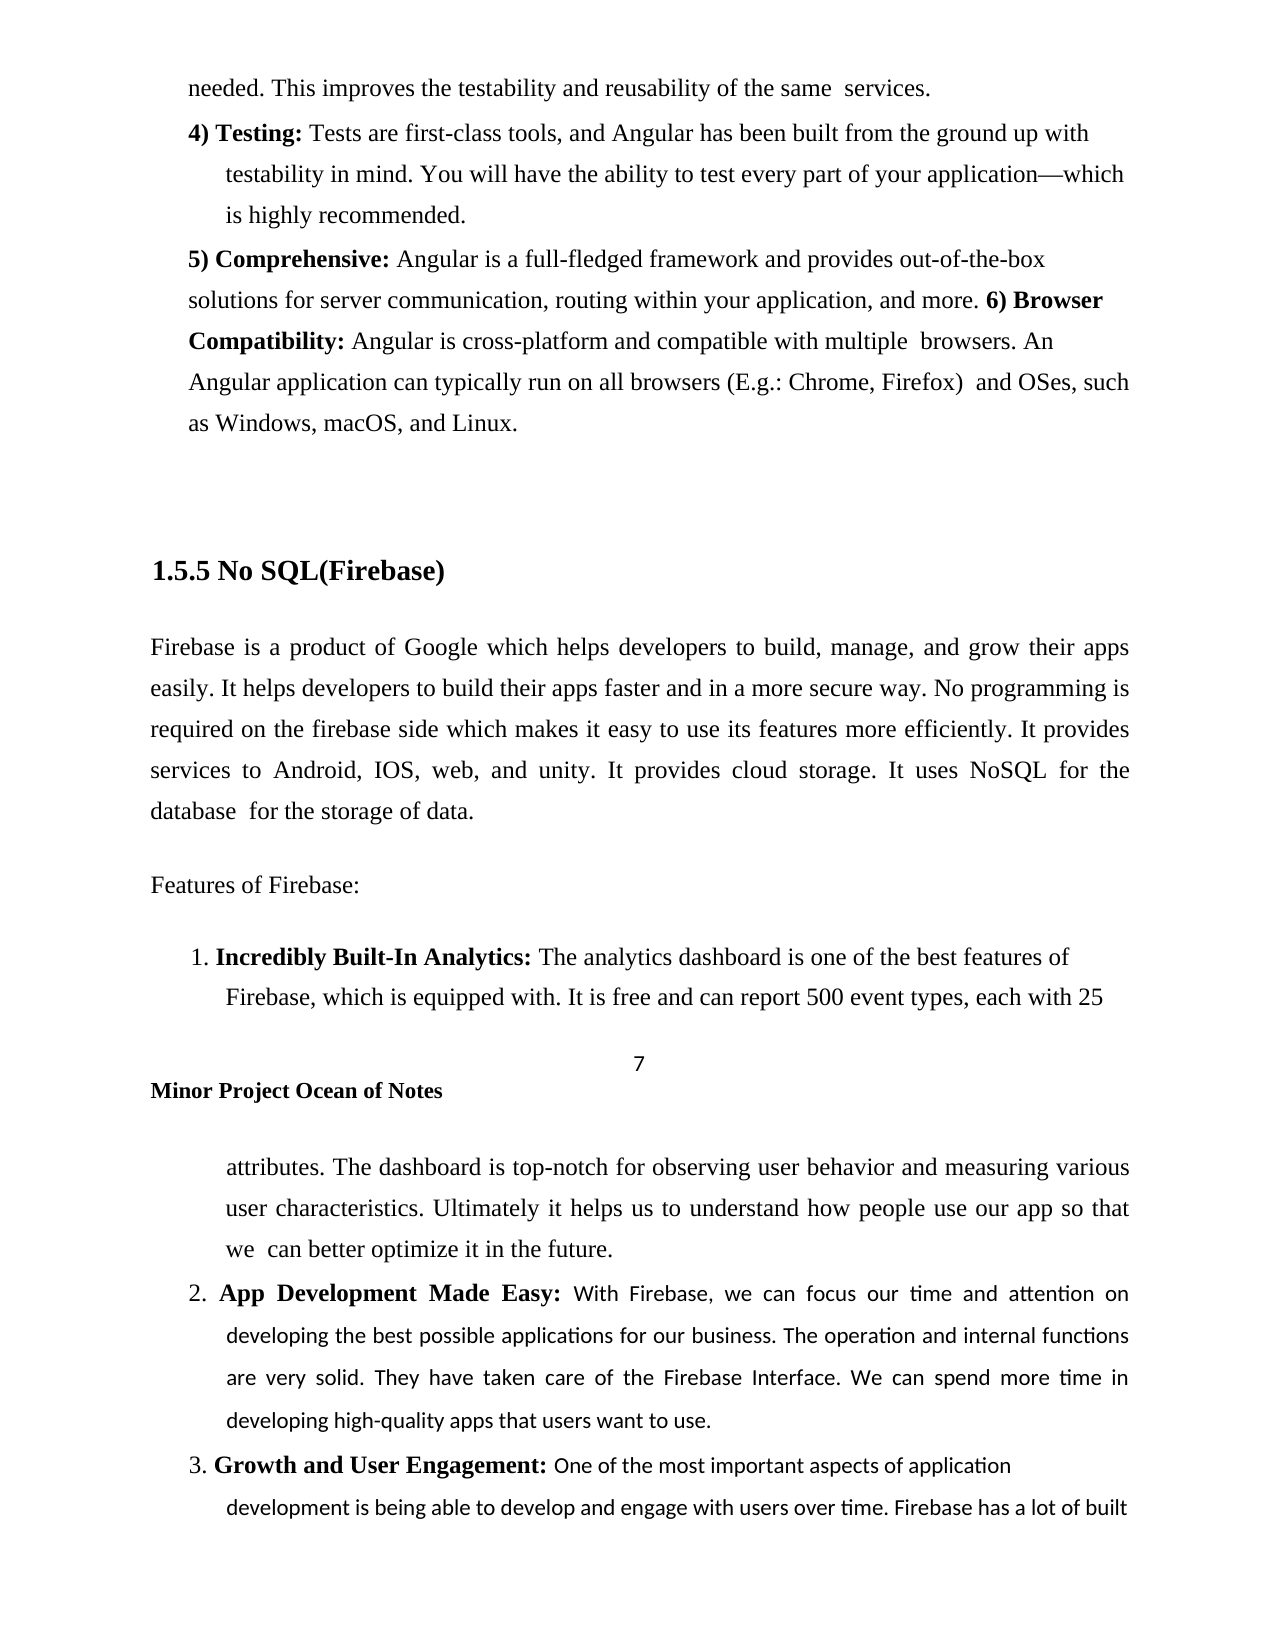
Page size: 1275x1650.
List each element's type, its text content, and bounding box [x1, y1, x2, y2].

text 1.5.5 No SQL(Firebase) [152, 553, 1172, 587]
text Features of Firebase: [150, 870, 1172, 898]
text attributes. The dashboard is top-notch for observing user behavior and measuring various user characteristics. Ultimately it helps us to understand how people use our app so that we can better optimize it in the future. [225, 1152, 1131, 1263]
text 7 [633, 1049, 1172, 1078]
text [188, 1450, 1130, 1521]
text Minor Project Ocean of Notes [150, 1078, 1172, 1104]
text Firebase is a product of Google which helps developers to build, manage, and grow their apps easily. It helps developers to build their apps faster and in a more secure way. No programming is required on the firebase side which makes it easy to use its features more efficiently. It provides services to Android, IOS, web, and unity. It provides cloud storage. It uses NoSQL for the database for the storage of data. [150, 632, 1131, 825]
text 2. App Development Made Easy: With Firebase, we can focus our time and attention on developing the best possible applications for our business. The operation and internal functions are very solid. They have taken care of the Firebase Interface. We can spend more time in developing high-quality apps that users want to use. [188, 1278, 1130, 1434]
text 5) Comprehensive: Angular is a full-fledged framework and provides out-of-the-box solutions for server communication, routing within your application, and more. 6) Browser Compatibility: Angular is cross-platform and compatible with multiple browsers. An Angular application can typically run on all browsers (E.g.: Chrome, Firefox) and OSes, such as Windows, macOS, and Linux. [188, 244, 1132, 437]
text 4) Testing: Tests are first-class tools, and Angular has been built from the ground up with testability in mind. You will have the ability to test every part of your application—which is highly recommended. [188, 118, 1131, 228]
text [188, 73, 1131, 102]
text 1. Incredibly Built-In Analytics: The analytics dashboard is one of the best features of Firebase, which is equipped with. It is free and can report 500 event types, each with 25 [190, 942, 1132, 1011]
